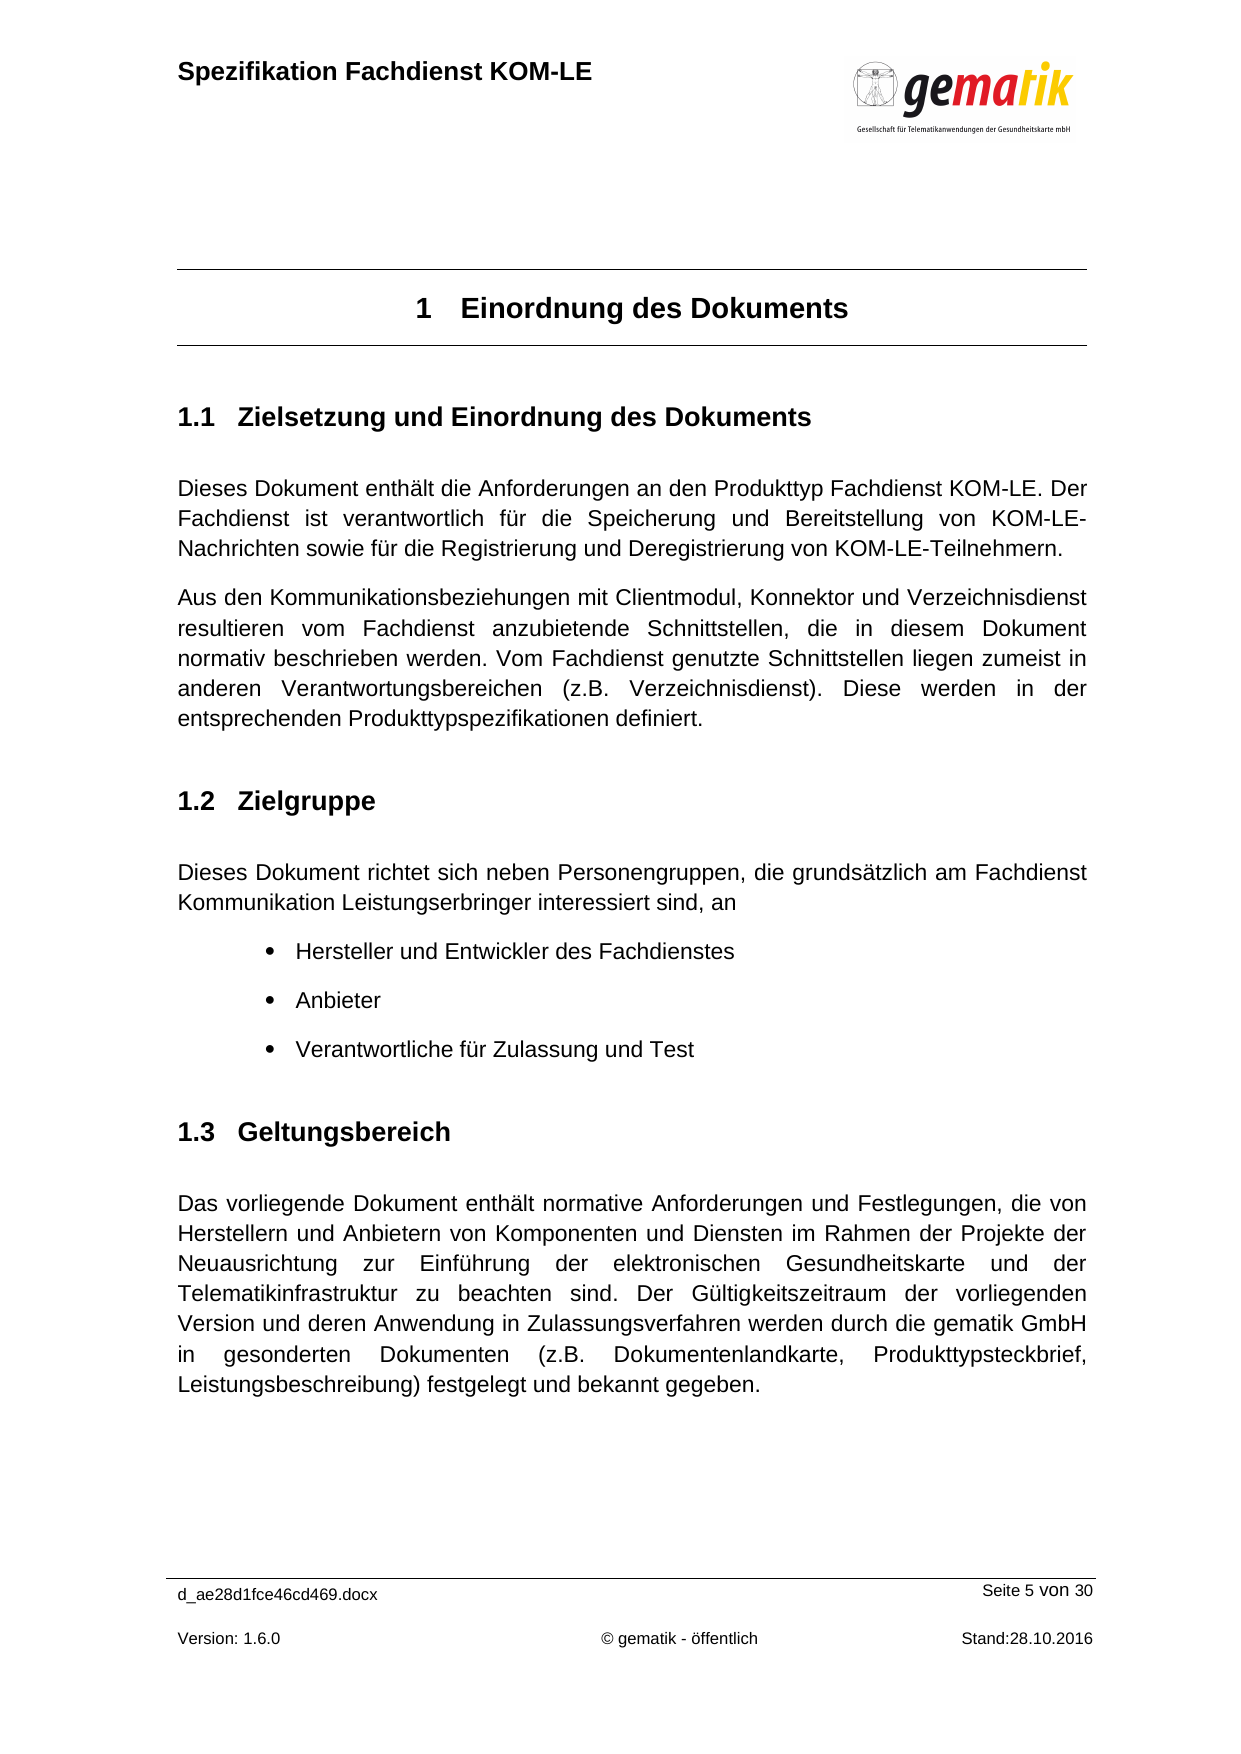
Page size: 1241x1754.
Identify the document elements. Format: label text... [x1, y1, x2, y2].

text Dieses Dokument richtet sich neben Personengruppen, die grundsätzlich am Fachdienst Kommunikation Leistungserbringer interessiert sind, an [177, 859, 1087, 915]
text Aus den Kommunikationsbeziehungen mit Clientmodul, Konnektor und Verzeichnisdienst resultieren vom Fachdienst anzubietende Schnittstellen, die in diesem Dokument normativ beschrieben werden. Vom Fachdienst genutzte Schnittstellen liegen zumeist in anderen Verantwortungsbereichen (z.B. Verzeichnisdienst). Diese werden in der entsprechenden Produkttypspezifikationen definiert. [177, 584, 1087, 731]
text Das vorliegende Dokument enthält normative Anforderungen und Festlegungen, die von Herstellern und Anbietern von Komponenten und Diensten im Rahmen der Projekte der Neuausrichtung zur Einführung der elektronischen Gesundheitskarte und der Telematikinfrastruktur zu beachten sind. Der Gültigkeitszeitraum der vorliegenden Version und deren Anwendung in Zulassungsverfahren werden durch die gematik GmbH in gesonderten Dokumenten (z.B. Dokumentenlandkarte, Produkttypsteckbrief, Leistungsbeschreibung) festgelegt und bekannt gegeben. [177, 1189, 1087, 1397]
subtitle Einordnung des Dokuments [177, 270, 1087, 345]
text Anbieter [266, 987, 1087, 1013]
text Verantwortliche für Zulassung und Test [266, 1036, 1087, 1062]
subtitle Zielsetzung und Einordnung des Dokuments [177, 401, 1087, 433]
subtitle Geltungsbereich [177, 1116, 1087, 1147]
picture [844, 56, 1076, 143]
text Hersteller und Entwickler des Fachdienstes [266, 938, 1087, 964]
text Dieses Dokument enthält die Anforderungen an den Produkttyp Fachdienst KOM-LE. Der Fachdienst ist verantwortlich für die Speicherung und Bereitstellung von KOM-LE-Nachrichten sowie für die Registrierung und Deregistrierung von KOM-LE-Teilnehmern. [177, 475, 1087, 562]
subtitle Zielgruppe [177, 785, 1087, 817]
